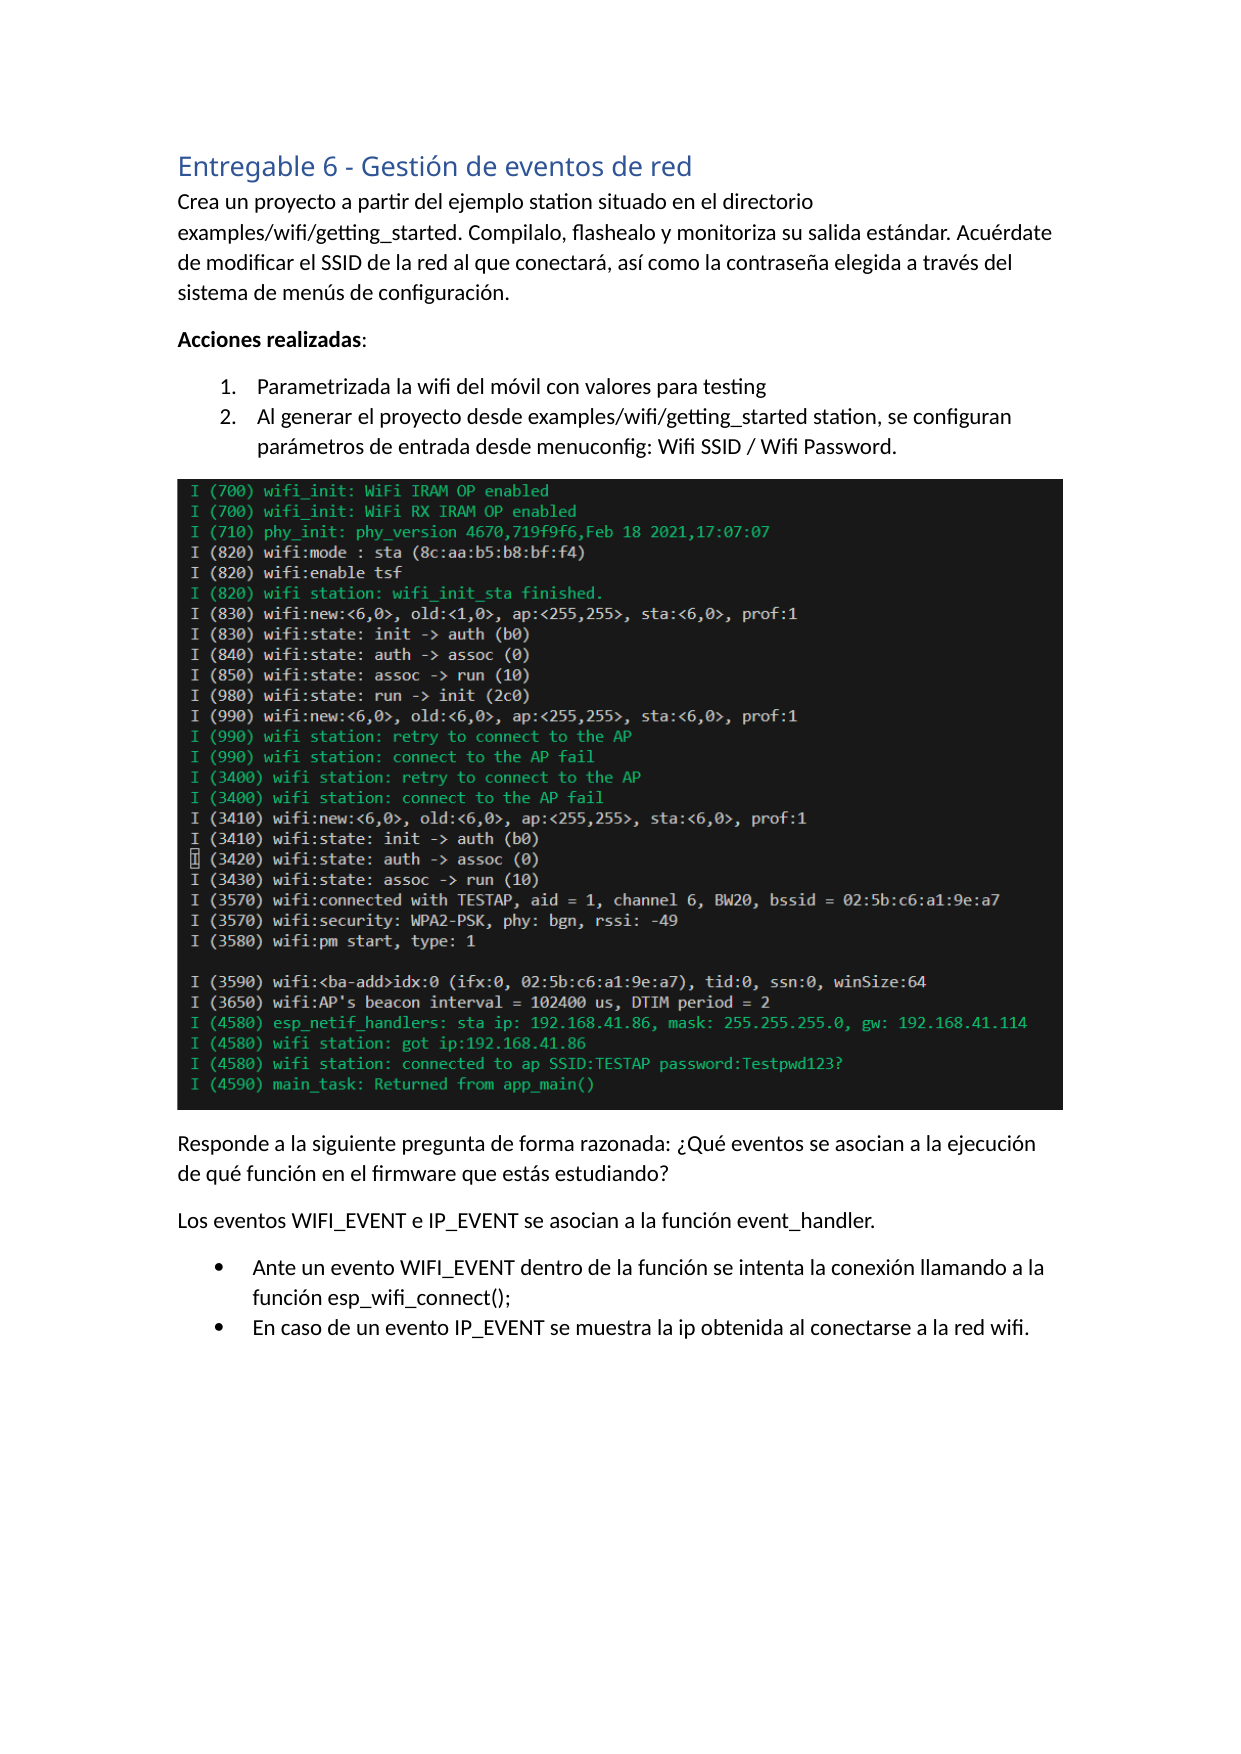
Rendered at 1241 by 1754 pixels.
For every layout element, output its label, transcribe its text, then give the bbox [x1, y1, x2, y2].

text Acciones realizadas: [177, 325, 1063, 353]
list Ante un evento WIFI_EVENT dentro de la función se intenta la conexión llamando a la función esp_wifi_connect(); [215, 1253, 1063, 1311]
text Responde a la siguiente pregunta de forma razonada: ¿Qué eventos se asocian a la ejecución de qué función en el firmware que estás estudiando? [177, 1129, 1063, 1187]
list Al generar el proyecto desde examples/wifi/getting_started station, se configuran parámetros de entrada desde menuconfig: Wifi SSID / Wifi Password. [219, 402, 1063, 460]
text Crea un proyecto a partir del ejemplo station situado en el directorio examples/wifi/getting_started. Compilalo, flashealo y monitoriza su salida estándar. Acuérdate de modificar el SSID de la red al que conectará, así como la contraseña elegida a través del sistema de menús de configuración. [177, 187, 1063, 306]
picture [177, 479, 1063, 1110]
text Los eventos WIFI_EVENT e IP_EVENT se asocian a la función event_handler. [177, 1206, 1063, 1234]
subtitle Entregable 6 - Gestión de eventos de red [177, 148, 1063, 184]
list En caso de un evento IP_EVENT se muestra la ip obtenida al conectarse a la red wifi. [215, 1313, 1063, 1341]
list Parametrizada la wifi del móvil con valores para testing [219, 372, 1063, 400]
